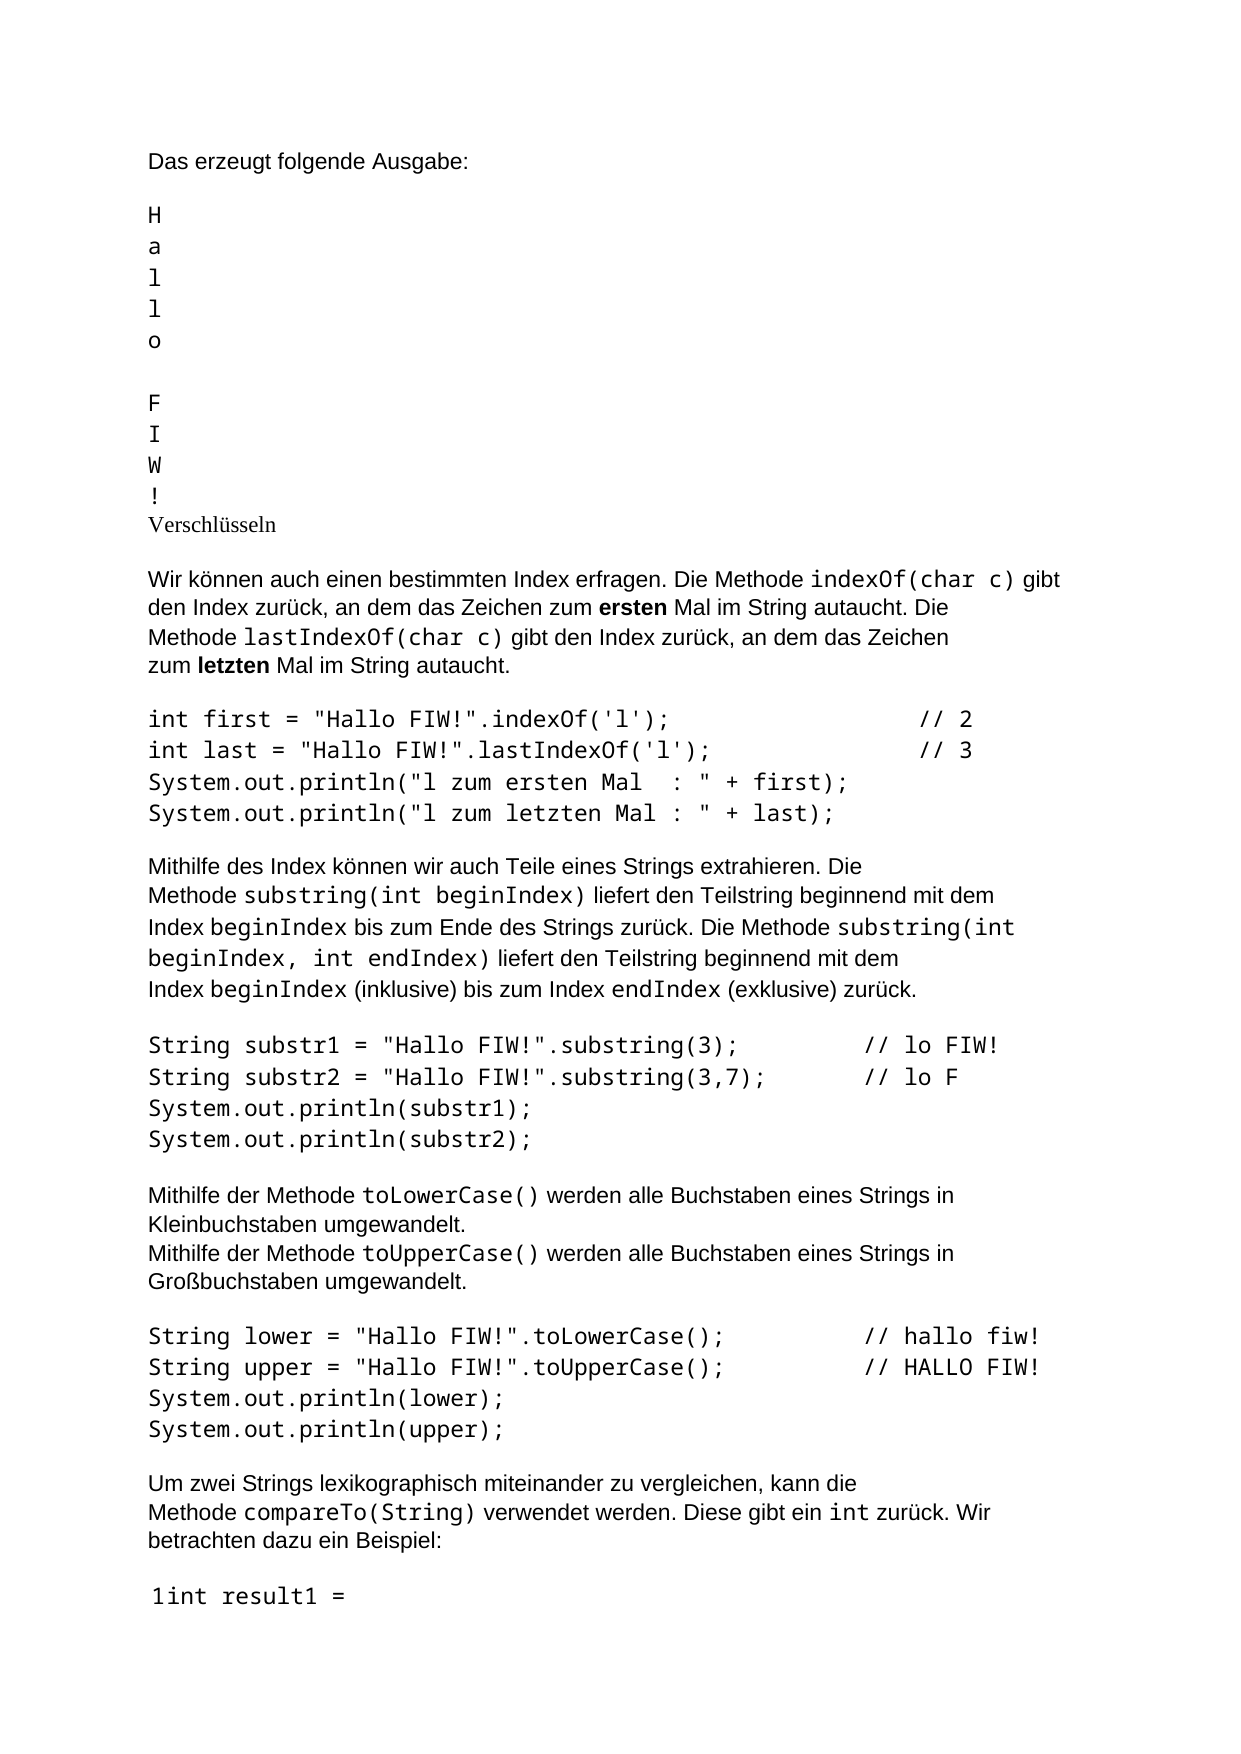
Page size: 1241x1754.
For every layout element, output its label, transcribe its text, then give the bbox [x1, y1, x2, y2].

text Um zwei Strings lexikographisch miteinander zu vergleichen, kann die Methode compareTo(String) verwendet werden. Diese gibt ein int zurück. Wir betrachten dazu ein Beispiel: [148, 1469, 1093, 1553]
text Mithilfe der Methode toLowerCase() werden alle Buchstaben eines Strings in Kleinbuchstaben umgewandelt. Mithilfe der Methode toUpperCase() werden alle Buchstaben eines Strings in Großbuchstaben umgewandelt. [148, 1179, 1093, 1294]
text System.out.println(substr1); [148, 1092, 1093, 1123]
text System.out.println(upper); [148, 1413, 1093, 1444]
text I [148, 418, 1093, 449]
text l [148, 261, 1093, 293]
text F [148, 386, 1093, 418]
text String lower = "Hallo FIW!".toLowerCase(); // hallo fiw! [148, 1319, 1093, 1351]
text Wir können auch einen bestimmten Index erfragen. Die Methode indexOf(char c) gibt den Index zurück, an dem das Zeichen zum ersten Mal im String autaucht. Die Methode lastIndexOf(char c) gibt den Index zurück, an dem das Zeichen zum letzten Mal im String autaucht. [148, 563, 1093, 678]
text int last = "Hallo FIW!".lastIndexOf('l'); // 3 [148, 734, 1093, 766]
text System.out.println("l zum ersten Mal : " + first); [148, 766, 1093, 797]
text Mithilfe des Index können wir auch Teile eines Strings extrahieren. Die Methode substring(int beginIndex) liefert den Teilstring beginnend mit dem Index beginIndex bis zum Ende des Strings zurück. Die Methode substring(int beginIndex, int endIndex) liefert den Teilstring beginnend mit dem Index beginIndex (inklusive) bis zum Index endIndex (exklusive) zurück. [148, 853, 1093, 1004]
text W [148, 449, 1093, 480]
text H [148, 199, 1093, 230]
text int first = "Hallo FIW!".indexOf('l'); // 2 [148, 703, 1093, 734]
text l [148, 293, 1093, 324]
text System.out.println(lower); [148, 1382, 1093, 1413]
text String substr1 = "Hallo FIW!".substring(3); // lo FIW! [148, 1029, 1093, 1061]
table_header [166, 1579, 839, 1613]
text Verschlüsseln [148, 511, 1093, 538]
text System.out.println(substr2); [148, 1123, 1093, 1154]
text System.out.println("l zum letzten Mal : " + last); [148, 797, 1093, 828]
text String substr2 = "Hallo FIW!".substring(3,7); // lo F [148, 1061, 1093, 1092]
text Das erzeugt folgende Ausgabe: [148, 148, 1093, 174]
text a [148, 230, 1093, 261]
text o [148, 324, 1093, 355]
text String upper = "Hallo FIW!".toUpperCase(); // HALLO FIW! [148, 1351, 1093, 1382]
table_header 1 2 3 [146, 1579, 166, 1613]
text ! [148, 480, 1093, 511]
